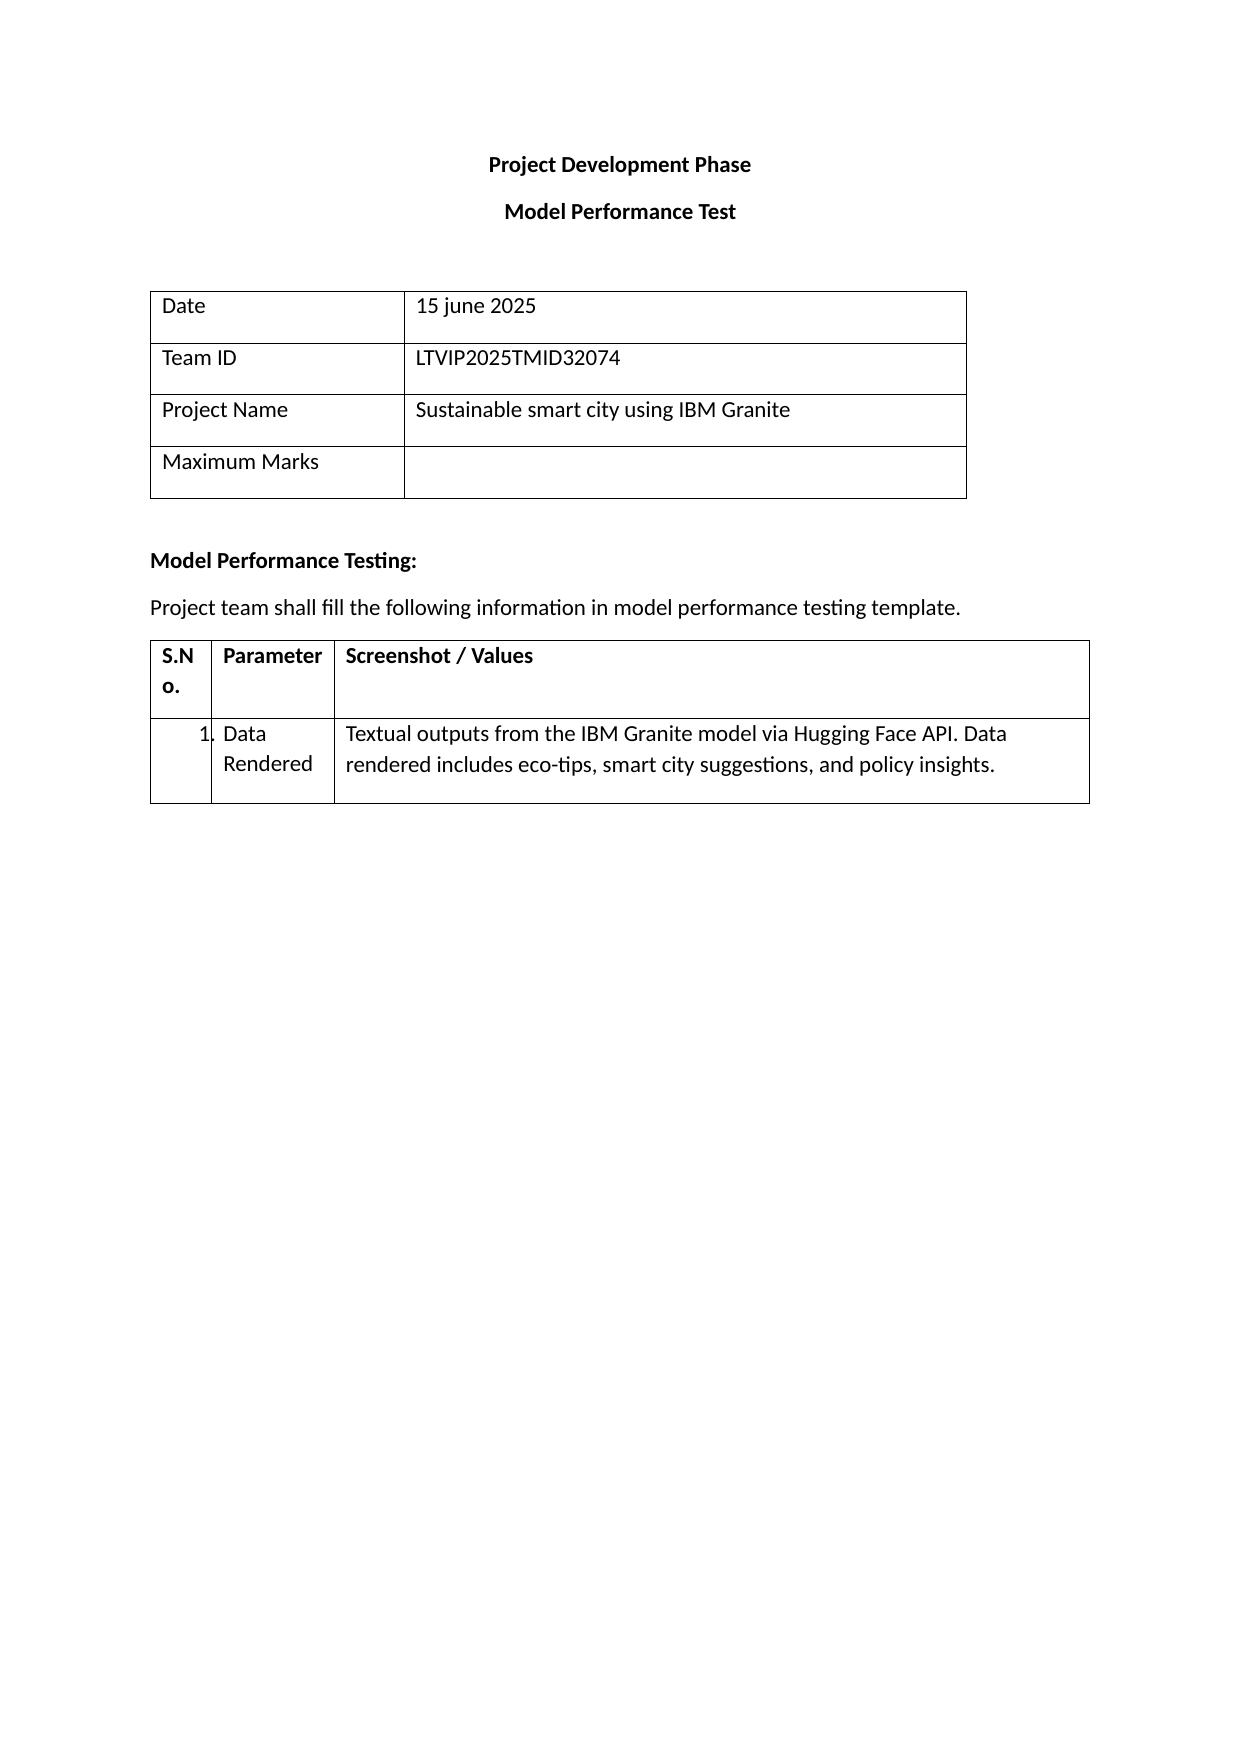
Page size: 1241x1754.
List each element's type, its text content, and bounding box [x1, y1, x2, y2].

table_cell [405, 447, 966, 498]
table_header Date [151, 292, 404, 342]
table_header Parameter [212, 641, 334, 718]
table_cell Textual outputs from the IBM Granite model via Hugging Face API. Data rendered includes eco-tips, smart city suggestions, and policy insights. [335, 719, 1089, 803]
text Model Performance Testing: [150, 546, 1090, 574]
text Project Development Phase [150, 150, 1090, 178]
table_cell Team ID [151, 344, 404, 394]
table_cell [151, 719, 211, 803]
table_header S.No. [151, 641, 211, 718]
table_cell Data Rendered [212, 719, 334, 803]
table_header 15 june 2025 [405, 292, 966, 342]
text Project team shall fill the following information in model performance testing template. [150, 593, 1090, 621]
text Model Performance Test [150, 197, 1090, 225]
table_cell LTVIP2025TMID32074 [405, 344, 966, 394]
table_cell Sustainable smart city using IBM Granite [405, 395, 966, 446]
table_cell Maximum Marks [151, 447, 404, 498]
table_header Screenshot / Values [335, 641, 1089, 718]
table_cell Project Name [151, 395, 404, 446]
